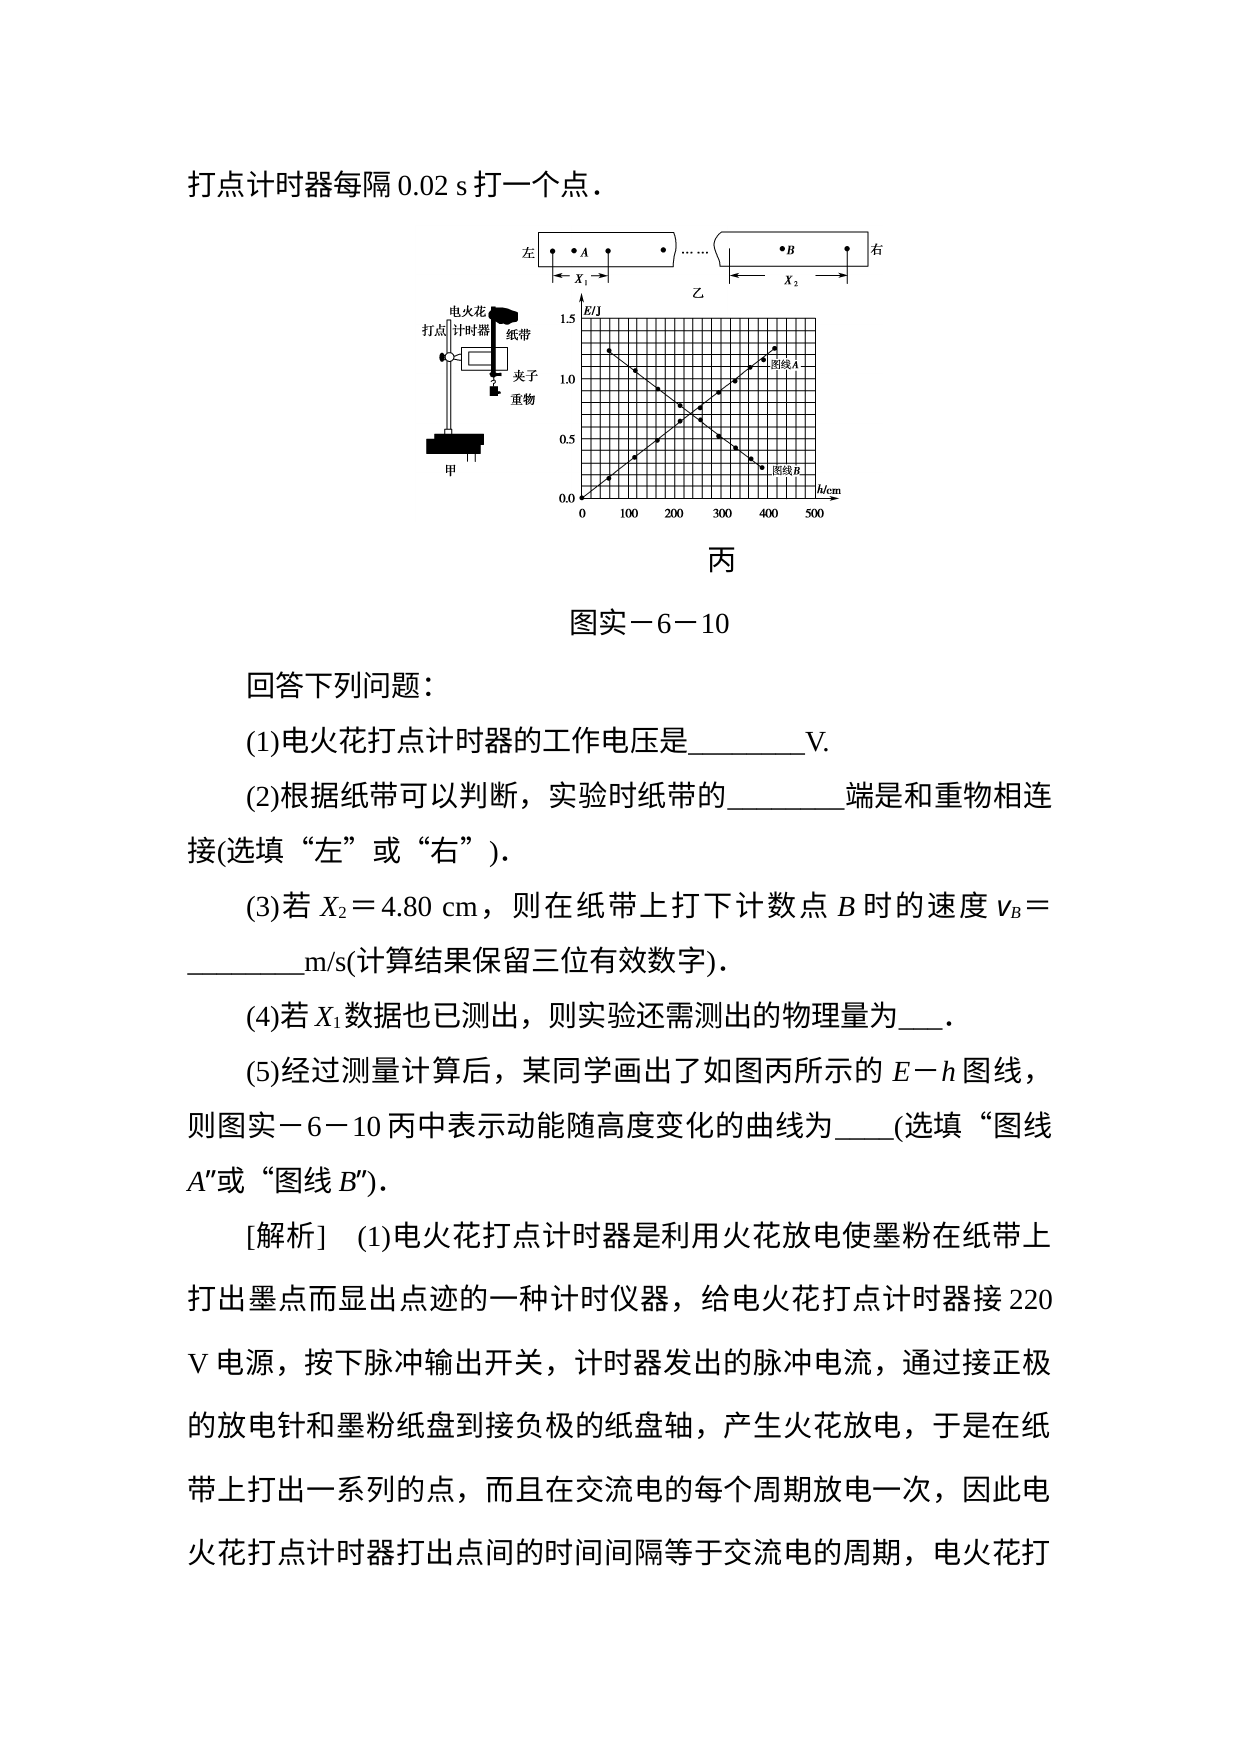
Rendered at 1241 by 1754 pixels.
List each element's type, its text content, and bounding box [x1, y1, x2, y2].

text (5)经过测量计算后，某同学画出了如图丙所示的E－h图线，则图实－6－10丙中表示动能随高度变化的曲线为____(选填“图线A”或“图线B”)． [187, 1047, 1053, 1199]
text 图实－6－10 [187, 599, 1053, 642]
text (3)若X2＝，则在纸带上打下计数点B时的速度vB＝________m/s(计算结果保留三位有效数字)． [187, 883, 1053, 980]
text (2)根据纸带可以判断，实验时纸带的________端是和重物相连接(选填“左”或“右”)． [187, 773, 1053, 870]
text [187, 1212, 1053, 1572]
text 丙 [187, 536, 1053, 578]
text (4)若X1数据也已测出，则实验还需测出的物理量为___． [187, 992, 1053, 1035]
text 回答下列问题： [187, 663, 1053, 705]
text (1)电火花打点计时器的工作电压是________V. [187, 718, 1053, 760]
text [187, 162, 1053, 204]
picture [415, 225, 884, 522]
